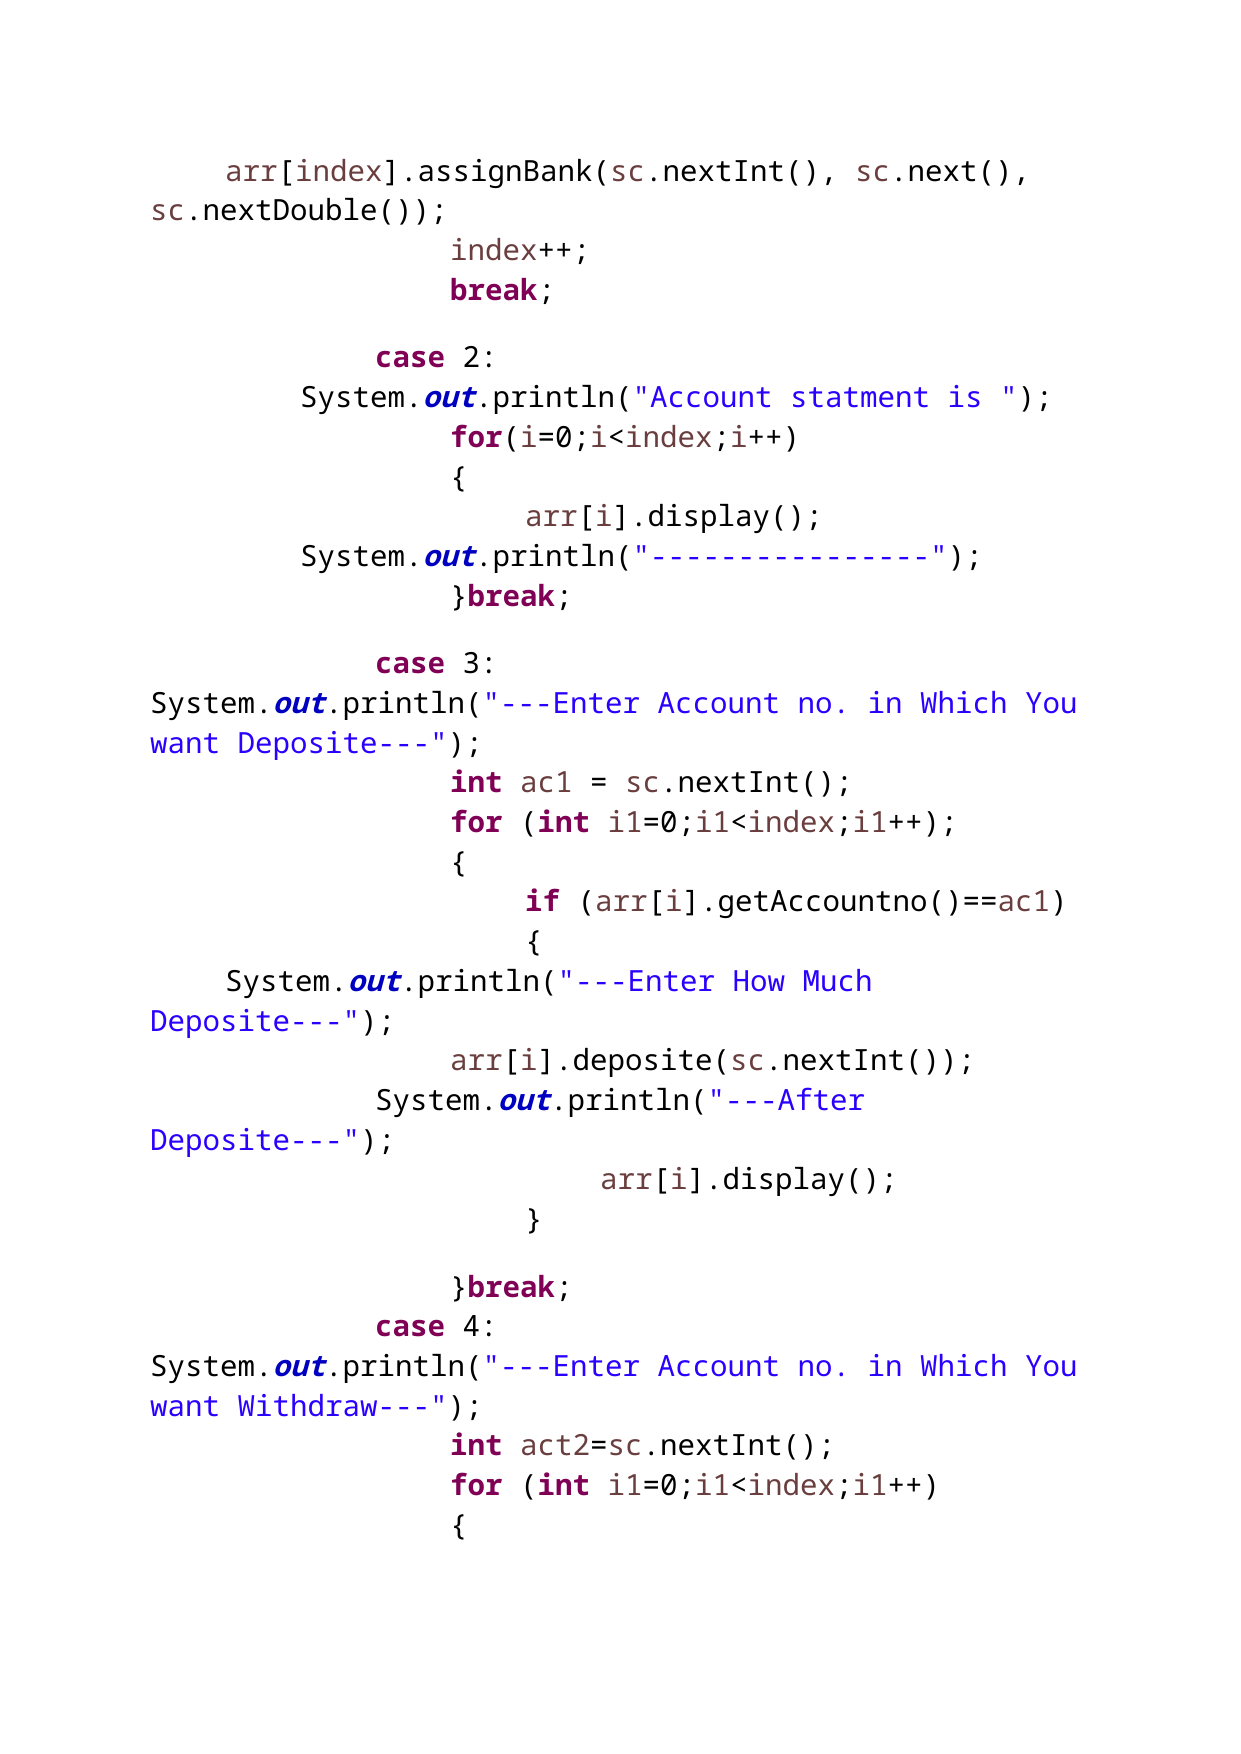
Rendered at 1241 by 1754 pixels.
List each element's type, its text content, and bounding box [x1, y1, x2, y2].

text arr[i].display(); [150, 1158, 1090, 1198]
text int act2=sc.nextInt(); [150, 1425, 1090, 1464]
text for(i=0;i<index;i++) [150, 416, 1090, 456]
text arr[i].display(); [150, 496, 1090, 535]
text index++; [150, 229, 1090, 269]
text { [150, 456, 1090, 496]
text System.out.println("----------------"); [150, 535, 1090, 575]
text System.out.println("---Enter Account no. in Which You want Deposite---"); [150, 682, 1090, 762]
text }break; [150, 1266, 1090, 1306]
text arr[index].assignBank(sc.nextInt(), sc.next(), sc.nextDouble()); [150, 150, 1090, 229]
text { [150, 841, 1090, 881]
text int ac1 = sc.nextInt(); [150, 762, 1090, 801]
text } [150, 1198, 1090, 1238]
text if (arr[i].getAccountno()==ac1) [150, 881, 1090, 920]
text for (int i1=0;i1<index;i1++); [150, 801, 1090, 841]
text { [150, 1504, 1090, 1544]
text break; [150, 269, 1090, 309]
text for (int i1=0;i1<index;i1++) [150, 1464, 1090, 1504]
text case 3: [150, 643, 1090, 682]
text case 2: [150, 337, 1090, 376]
text }break; [150, 575, 1090, 614]
text arr[i].deposite(sc.nextInt()); [150, 1039, 1090, 1079]
text case 4: [150, 1306, 1090, 1345]
text System.out.println("---Enter How Much Deposite---"); [150, 960, 1090, 1039]
text System.out.println("Account statment is "); [150, 376, 1090, 416]
text System.out.println("---After Deposite---"); [150, 1079, 1090, 1158]
text { [150, 920, 1090, 960]
text System.out.println("---Enter Account no. in Which You want Withdraw---"); [150, 1345, 1090, 1425]
